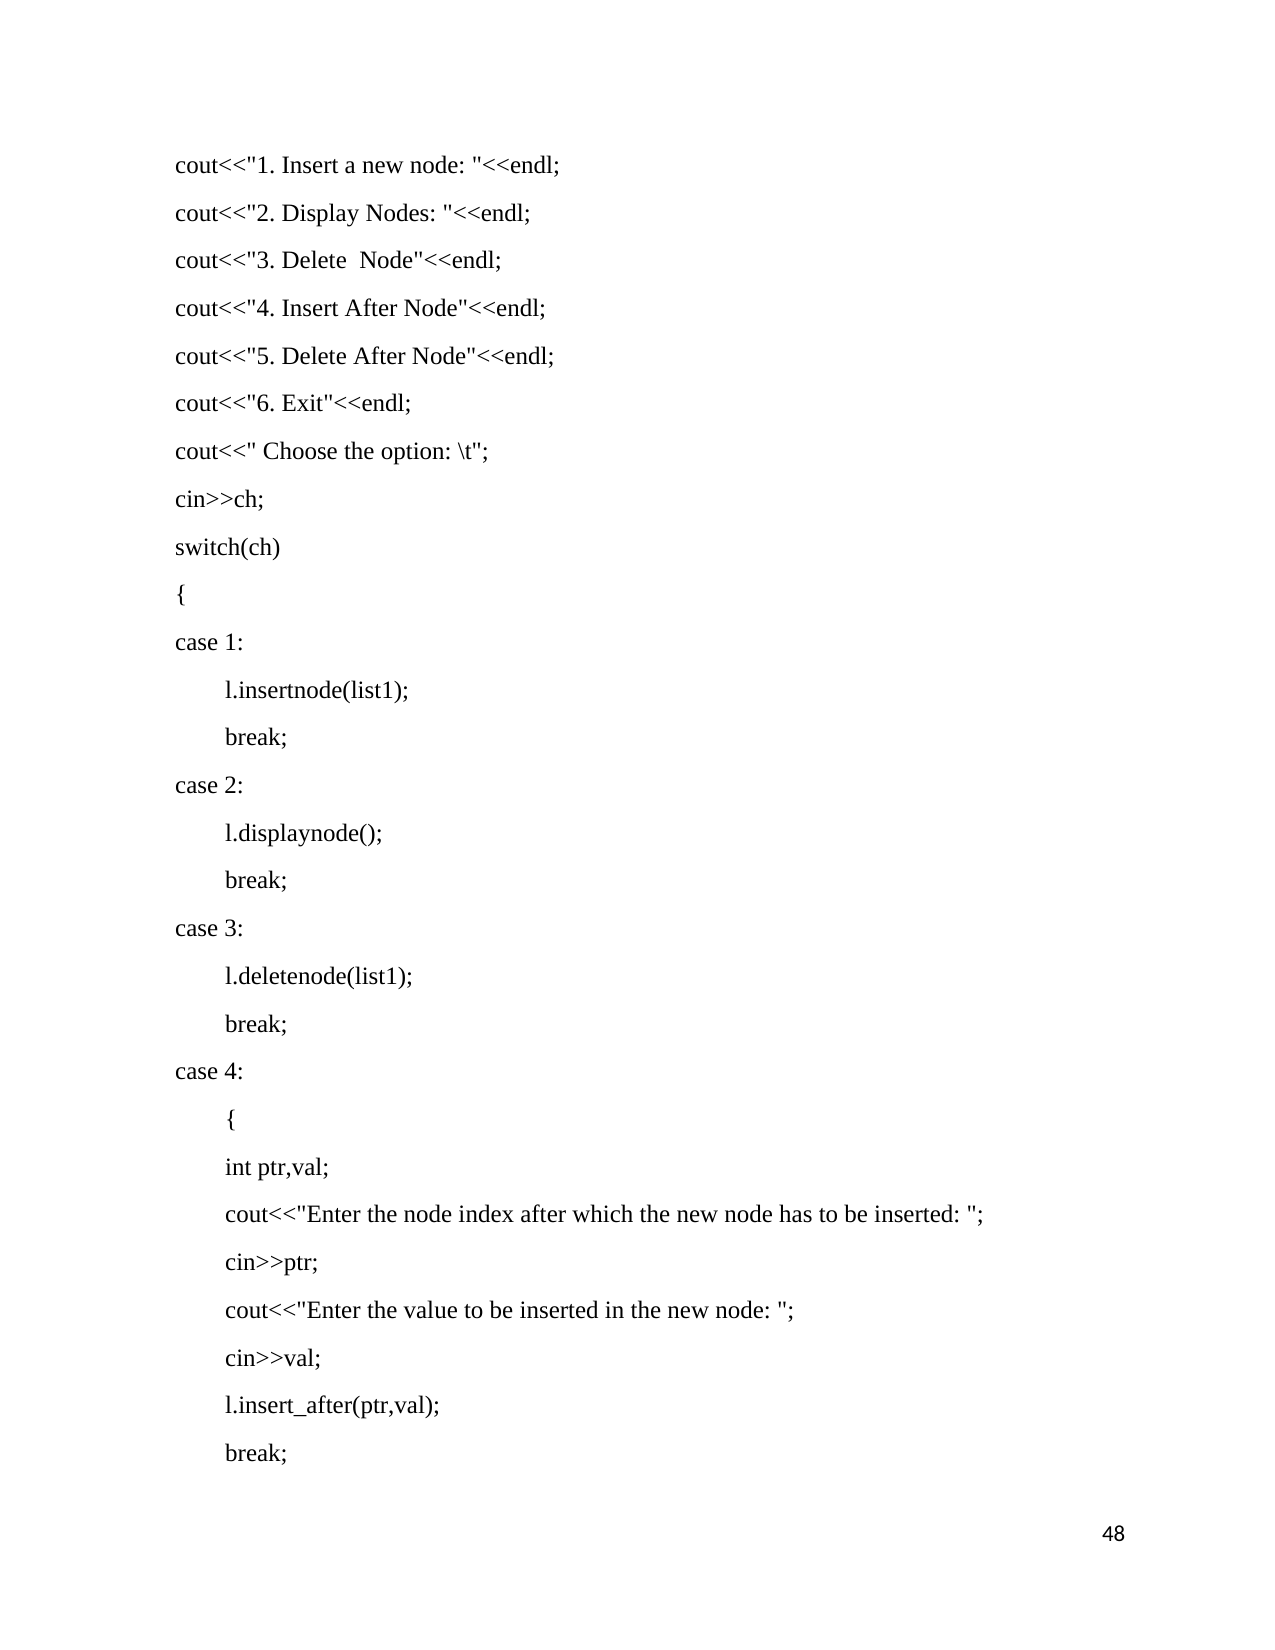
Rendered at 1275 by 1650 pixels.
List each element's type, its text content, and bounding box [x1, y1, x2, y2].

text switch(ch) [150, 532, 1125, 560]
text cout<<"6. Exit"<<endl; [150, 388, 1125, 417]
text case 4: [150, 1056, 1125, 1085]
text cin>>val; [150, 1343, 1125, 1371]
text case 3: [150, 913, 1125, 942]
text cout<<"Enter the value to be inserted in the new node: "; [150, 1295, 1125, 1324]
text break; [150, 1009, 1125, 1037]
text { [150, 579, 1125, 608]
text l.insertnode(list1); [150, 675, 1125, 703]
text break; [150, 1438, 1125, 1467]
text break; [150, 866, 1125, 894]
text case 1: [150, 627, 1125, 656]
text l.insert_after(ptr,val); [150, 1390, 1125, 1419]
text cout<<" Choose the option: \t"; [150, 436, 1125, 465]
text cout<<"3. Delete Node"<<endl; [150, 245, 1125, 274]
text case 2: [150, 770, 1125, 799]
text cout<<"Enter the node index after which the new node has to be inserted: "; [150, 1199, 1125, 1228]
text cin>>ch; [150, 484, 1125, 513]
text int ptr,val; [150, 1152, 1125, 1181]
text break; [150, 722, 1125, 751]
text cin>>ptr; [150, 1247, 1125, 1276]
text l.deletenode(list1); [150, 961, 1125, 990]
text cout<<"2. Display Nodes: "<<endl; [150, 198, 1125, 226]
text cout<<"4. Insert After Node"<<endl; [150, 293, 1125, 322]
text cout<<"5. Delete After Node"<<endl; [150, 341, 1125, 369]
text cout<<"1. Insert a new node: "<<endl; [150, 150, 1125, 179]
text { [150, 1104, 1125, 1133]
text l.displaynode(); [150, 818, 1125, 847]
